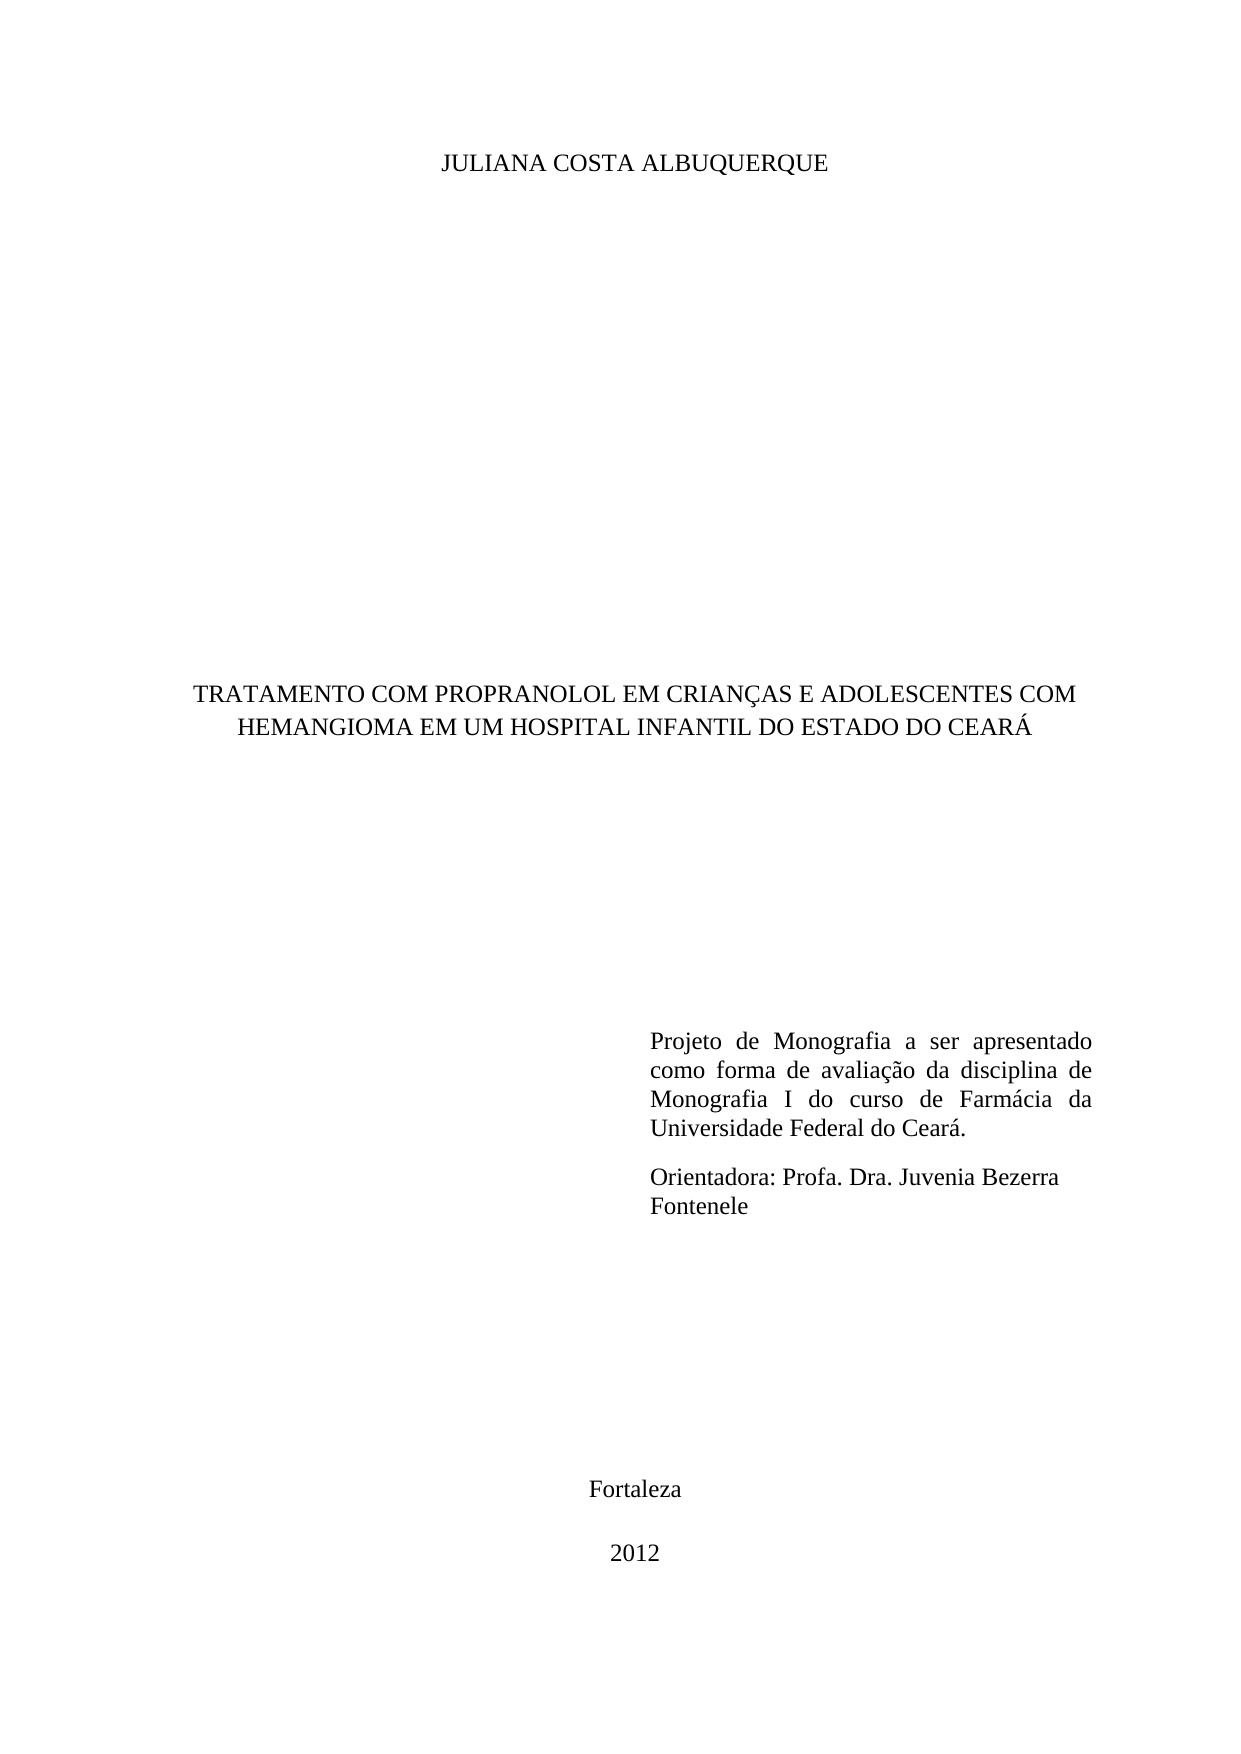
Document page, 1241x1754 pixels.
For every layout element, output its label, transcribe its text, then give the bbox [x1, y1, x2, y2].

text Projeto de Monografia a ser apresentado como forma de avaliação da disciplina de Monografia I do curso de Farmácia da Universidade Federal do Ceará. [650, 1026, 1093, 1141]
text TRATAMENTO COM PROPRANOLOL EM CRIANÇAS E ADOLESCENTES COM HEMANGIOMA EM UM HOSPITAL INFANTIL DO ESTADO DO CEARÁ [177, 679, 1093, 740]
text 2012 [177, 1538, 1093, 1567]
text Fortaleza [177, 1474, 1093, 1503]
text Orientadora: Profa. Dra. Juvenia Bezerra Fontenele [650, 1162, 1093, 1220]
text JULIANA COSTA ALBUQUERQUE [177, 148, 1093, 176]
